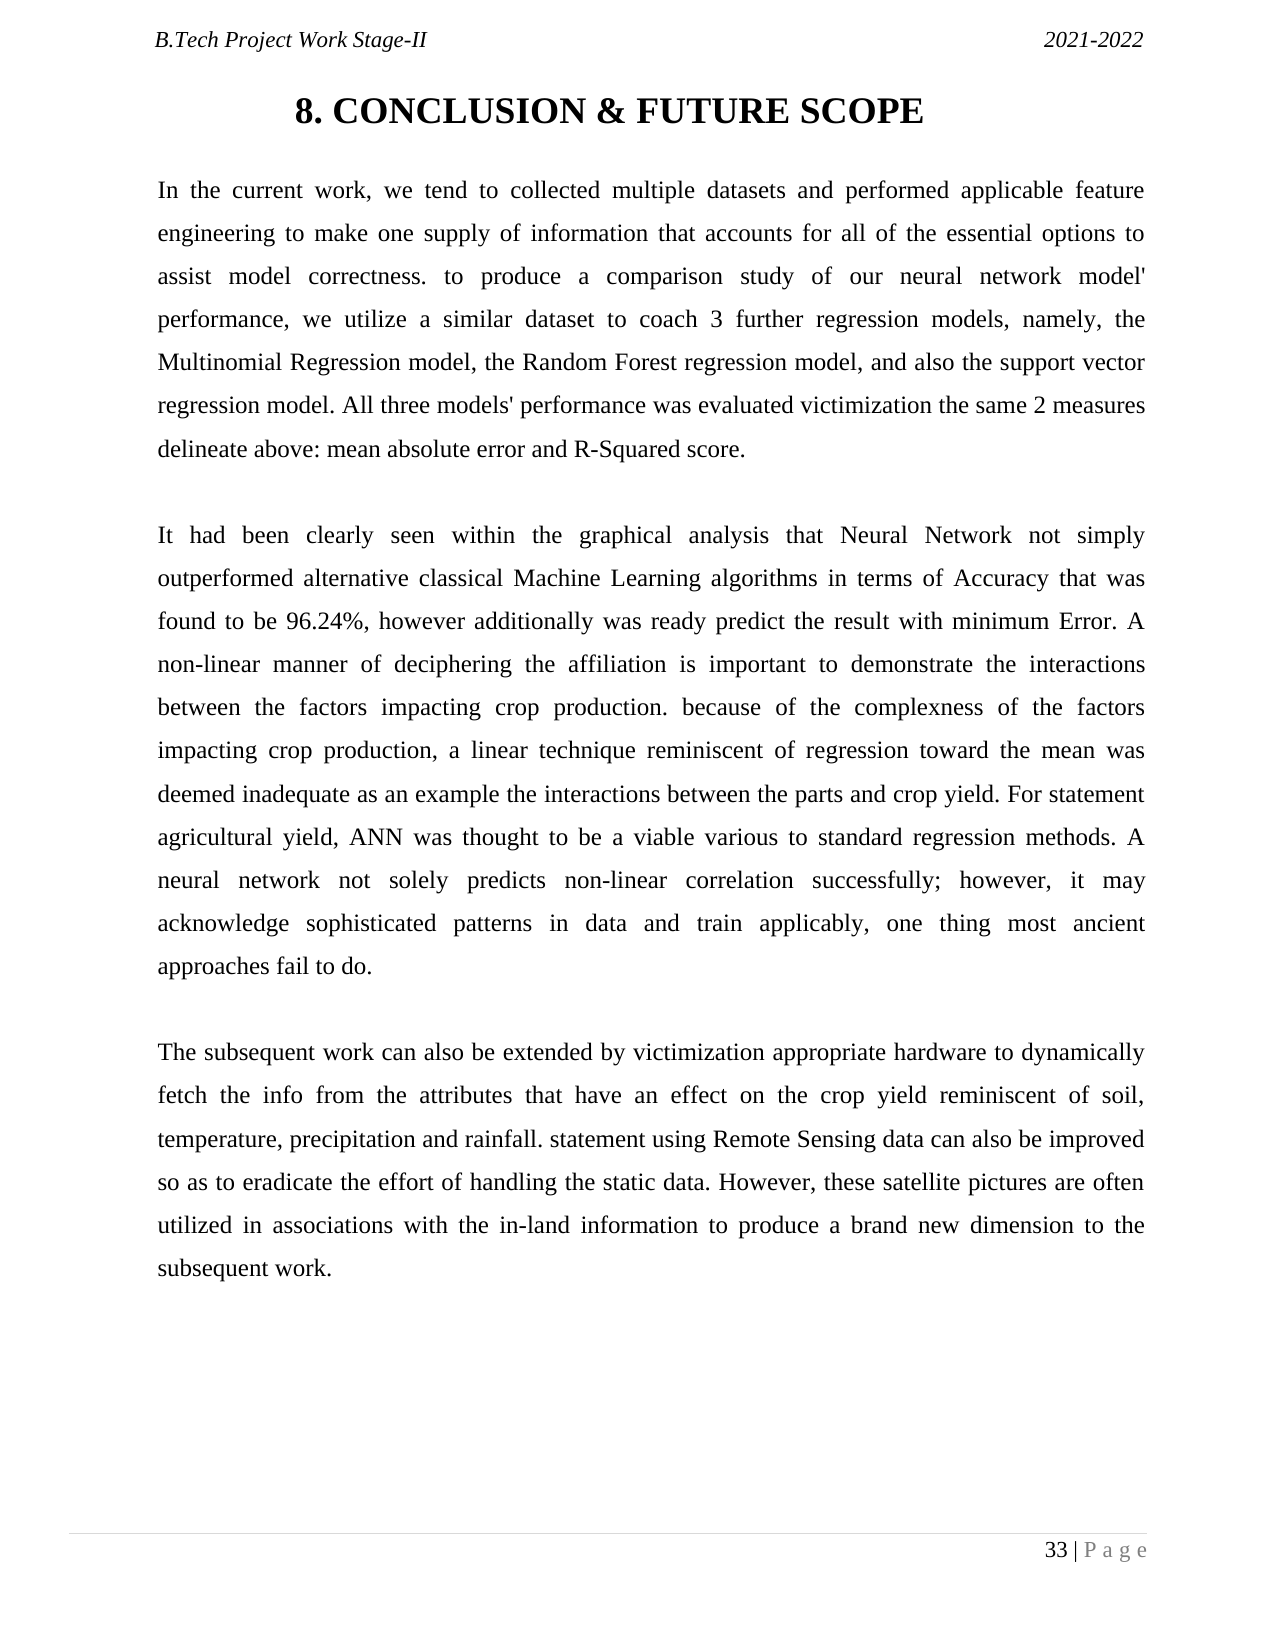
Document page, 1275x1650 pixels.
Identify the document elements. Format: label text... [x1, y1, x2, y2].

text The subsequent work can also be extended by victimization appropriate hardware to dynamically fetch the info from the attributes that have an effect on the crop yield reminiscent of soil, temperature, precipitation and rainfall. statement using Remote Sensing data can also be improved so as to eradicate the effort of handling the static data. However, these satellite pictures are often utilized in associations with the in-land information to produce a brand new dimension to the subsequent work. [157, 1037, 1146, 1282]
text In the current work, we tend to collected multiple datasets and performed applicable feature engineering to make one supply of information that accounts for all of the essential options to assist model correctness. to produce a comparison study of our neural network model' performance, we utilize a similar dataset to coach 3 further regression models, namely, the Multinomial Regression model, the Random Forest regression model, and also the support vector regression model. All three models' performance was evaluated victimization the same 2 measures delineate above: mean absolute error and R-Squared score. [157, 175, 1146, 462]
list CONCLUSION & FUTURE SCOPE [73, 89, 1146, 132]
text It had been clearly seen within the graphical analysis that Neural Network not simply outperformed alternative classical Machine Learning algorithms in terms of Accuracy that was found to be 96.24%, however additionally was ready predict the result with minimum Error. A non-linear manner of deciphering the affiliation is important to demonstrate the interactions between the factors impacting crop production. because of the complexness of the factors impacting crop production, a linear technique reminiscent of regression toward the mean was deemed inadequate as an example the interactions between the parts and crop yield. For statement agricultural yield, ANN was thought to be a viable various to standard regression methods. A neural network not solely predicts non-linear correlation successfully; however, it may acknowledge sophisticated patterns in data and train applicably, one thing most ancient approaches fail to do. [157, 520, 1146, 980]
